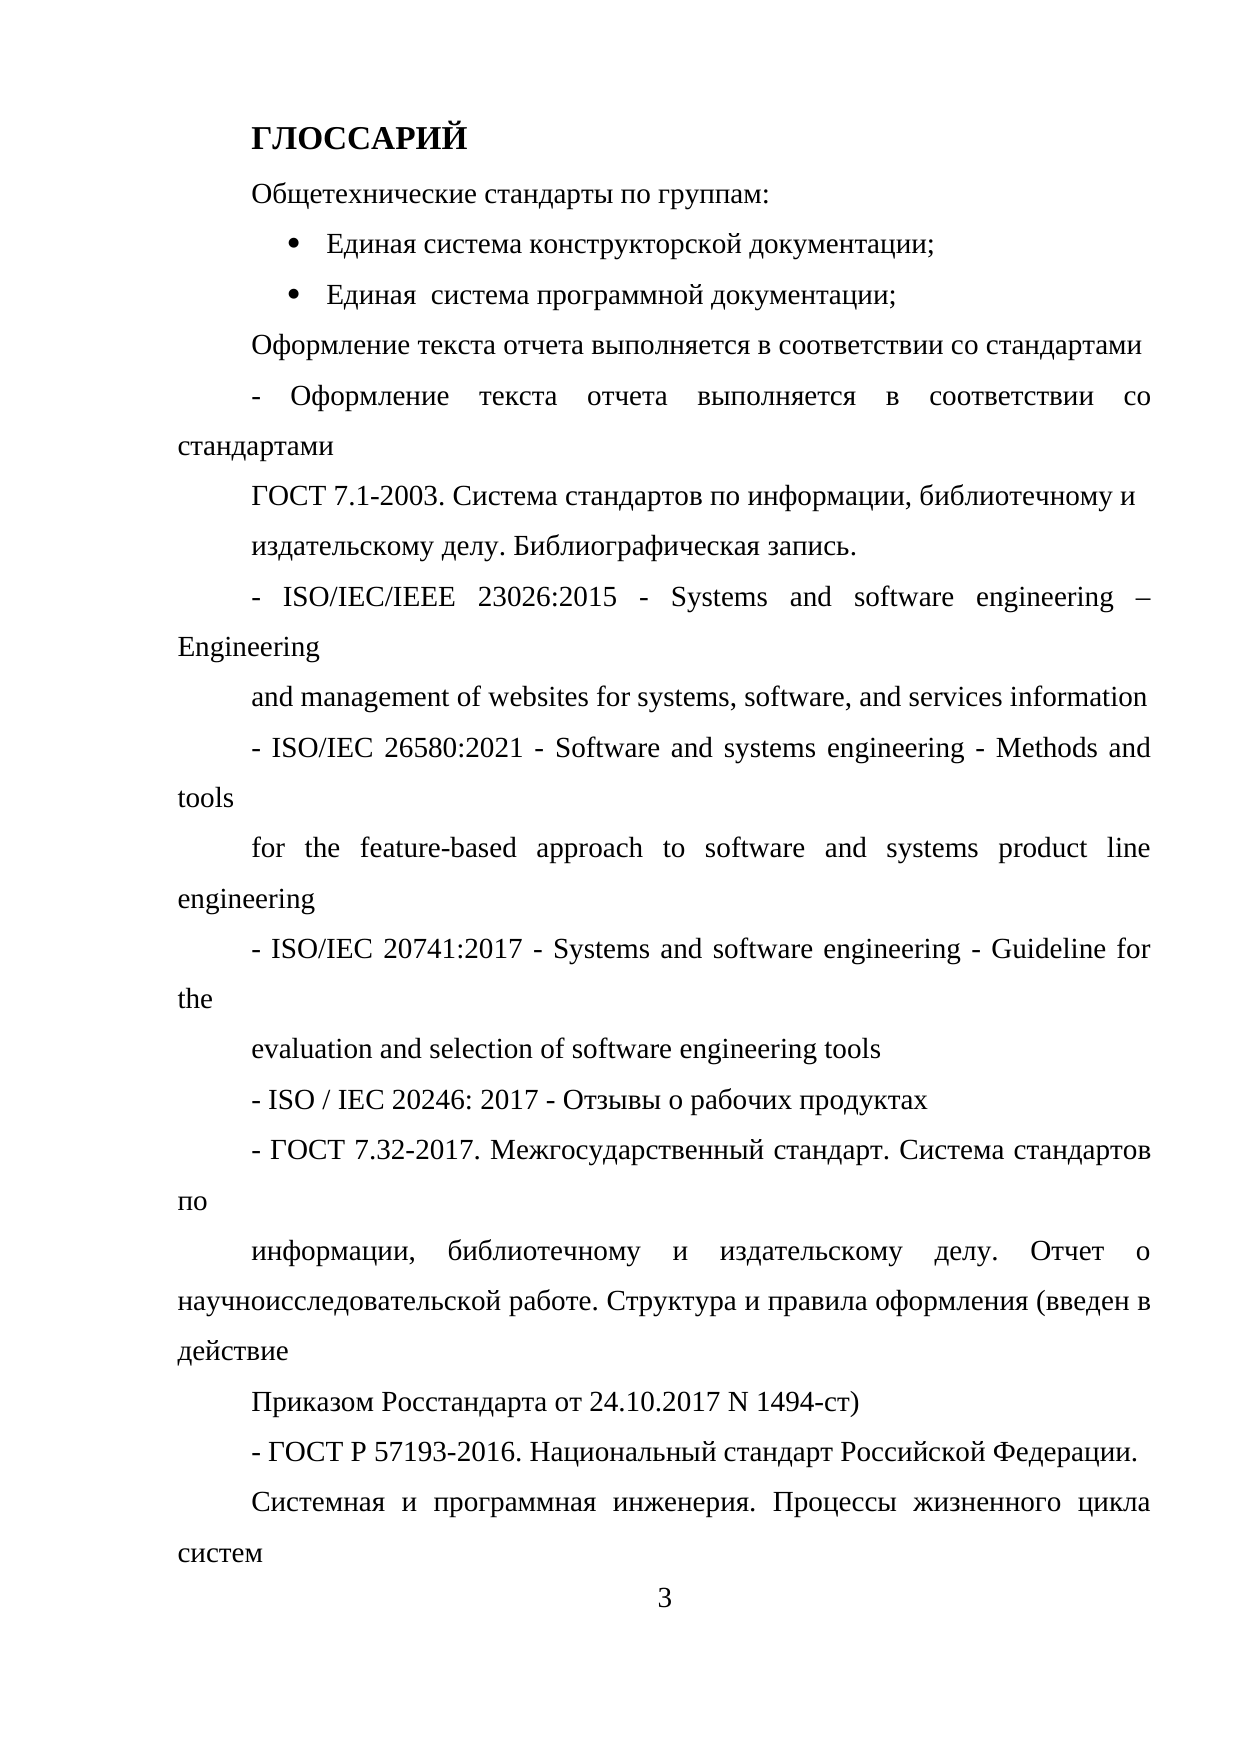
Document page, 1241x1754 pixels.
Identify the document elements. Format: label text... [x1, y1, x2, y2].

text Системная и программная инженерия. Процессы жизненного цикла систем [177, 1484, 1152, 1568]
text and management of websites for systems, software, and services information [177, 679, 1152, 713]
text - Оформление текста отчета выполняется в соответствии со стандартами [177, 378, 1152, 461]
text evaluation and selection of software engineering tools [177, 1032, 1152, 1065]
text Оформление текста отчета выполняется в соответствии со стандартами [177, 327, 1152, 361]
text ГОСТ 7.1-2003. Система стандартов по информации, библиотечному и [177, 478, 1152, 512]
text for the feature-based approach to software and systems product line engineering [177, 830, 1152, 914]
text ГЛОССАРИЙ [177, 118, 1152, 156]
text - ISO/IEC 20741:2017 - Systems and software engineering - Guideline for the [177, 931, 1152, 1015]
text Общетехнические стандарты по группам: [177, 176, 1152, 210]
text Приказом Росстандарта от 24.10.2017 N 1494-ст) [177, 1384, 1152, 1417]
text - ISO/IEC/IEEE 23026:2015 - Systems and software engineering – Engineering [177, 579, 1152, 663]
text издательскому делу. Библиографическая запись. [177, 528, 1152, 562]
list Единая система конструкторской документации; [288, 226, 1152, 260]
text - ISO/IEC 26580:2021 - Software and systems engineering - Methods and tools [177, 730, 1152, 814]
list Единая система программной документации; [288, 277, 1152, 311]
text информации, библиотечному и издательскому делу. Отчет о научноисследовательской работе. Структура и правила оформления (введен в действие [177, 1233, 1152, 1367]
text - ISO / IEC 20246: 2017 - Отзывы о рабочих продуктах [177, 1082, 1152, 1116]
text - ГОСТ Р 57193-2016. Национальный стандарт Российской Федерации. [177, 1434, 1152, 1468]
text - ГОСТ 7.32-2017. Межгосударственный стандарт. Система стандартов по [177, 1132, 1152, 1216]
